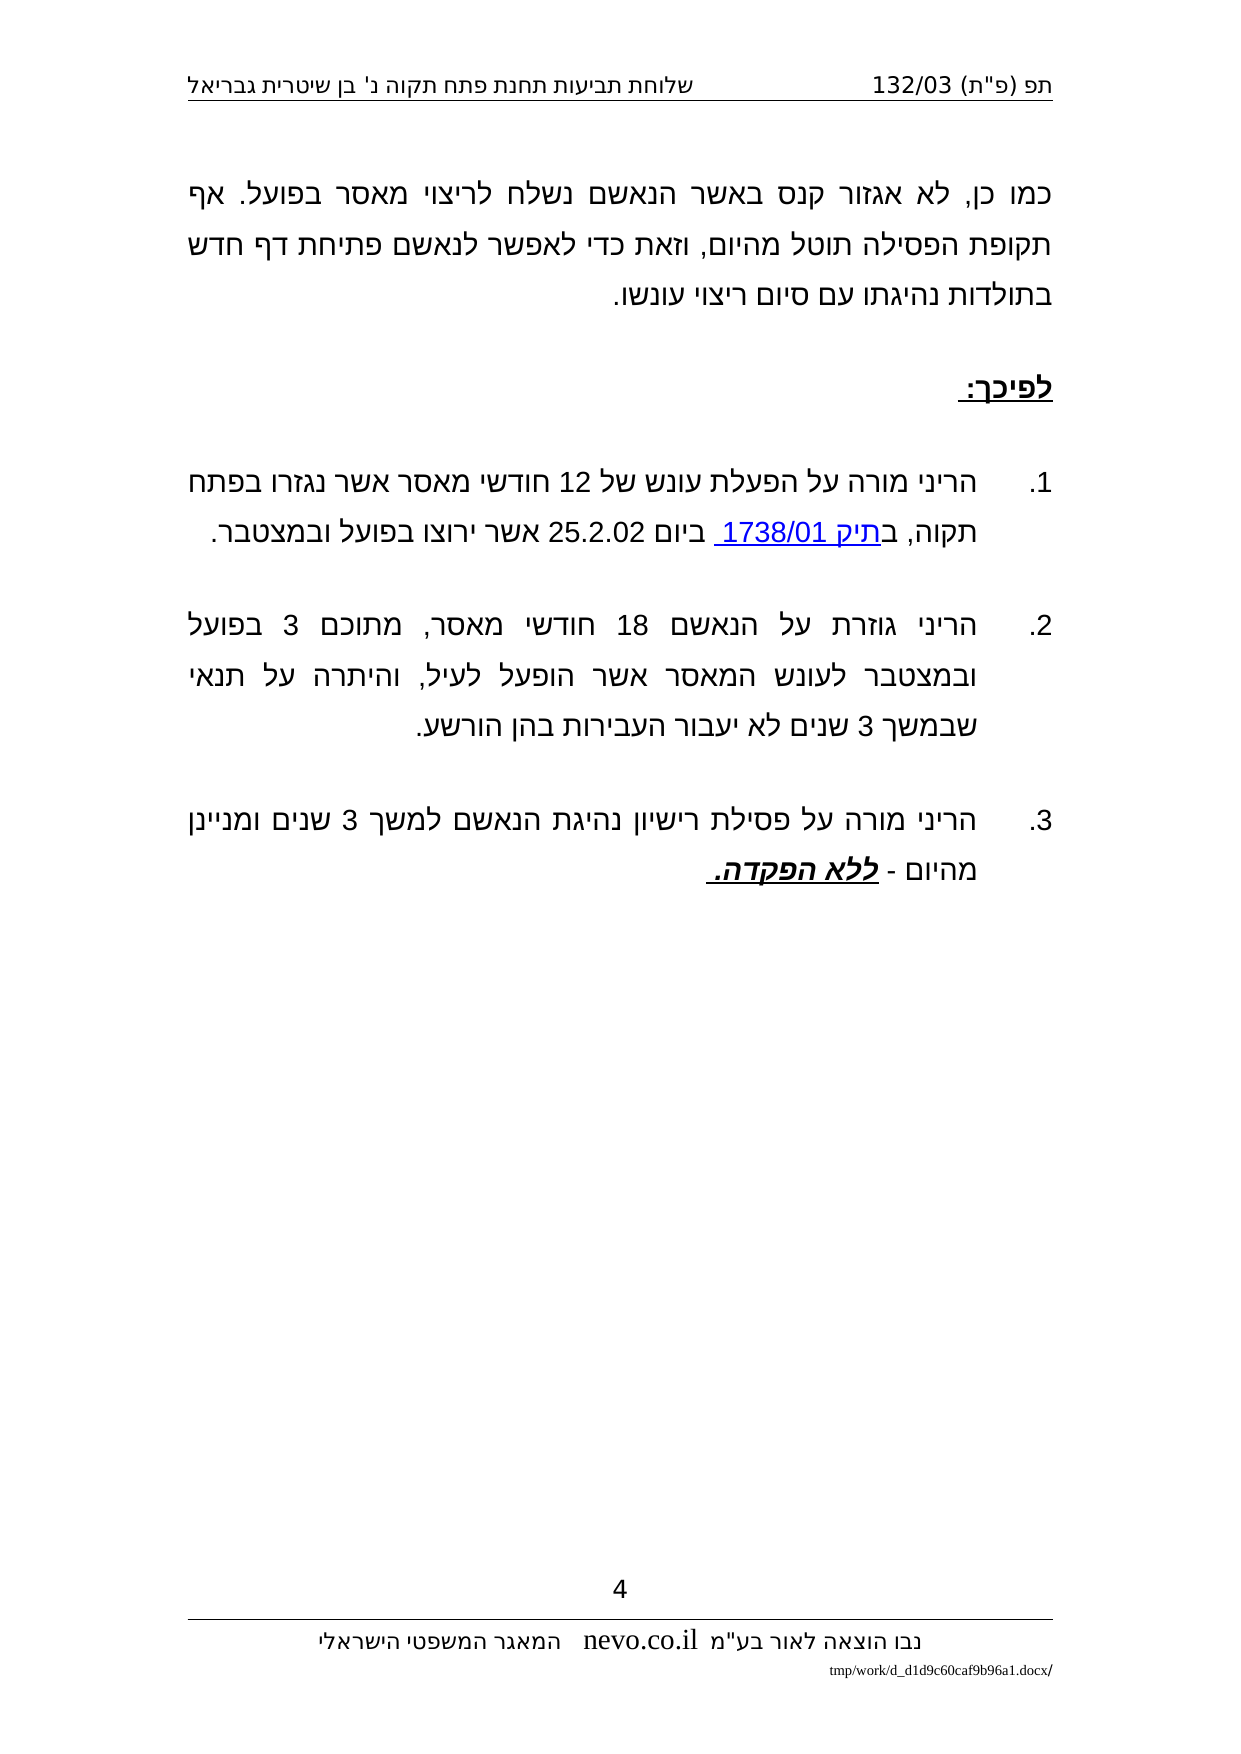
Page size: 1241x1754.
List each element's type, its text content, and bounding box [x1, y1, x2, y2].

text 2. הריני גוזרת על הנאשם 18 חודשי מאסר, מתוכם 3 בפועל ובמצטבר לעונש המאסר אשר הופעל לעיל, והיתרה על תנאי שבמשך 3 שנים לא יעבור העבירות בהן הורשע.נ [187, 608, 1053, 743]
text כמו כן, לא אגזור קנס באשר הנאשם נשלח לריצוי מאסר בפועל. אף תקופת הפסילה תוטל מהיום, וזאת כדי לאפשר לנאשם פתיחת דף חדש בתולדות נהיגתו עם סיום ריצוי עונשו. [187, 177, 1053, 311]
text לפיכך: [187, 371, 1053, 405]
text 1. הריני מורה על הפעלת עונש של 12 חודשי מאסר אשר נגזרו בפתח תקוה, בתיק 1738/01 ביום 25.2.02 אשר ירוצו בפועל ובמצטבר. [187, 465, 1053, 548]
text 3. הריני מורה על פסילת רישיון נהיגת הנאשם למשך 3 שנים ומניינן מהיום - ללא הפקדה. [187, 802, 1053, 886]
